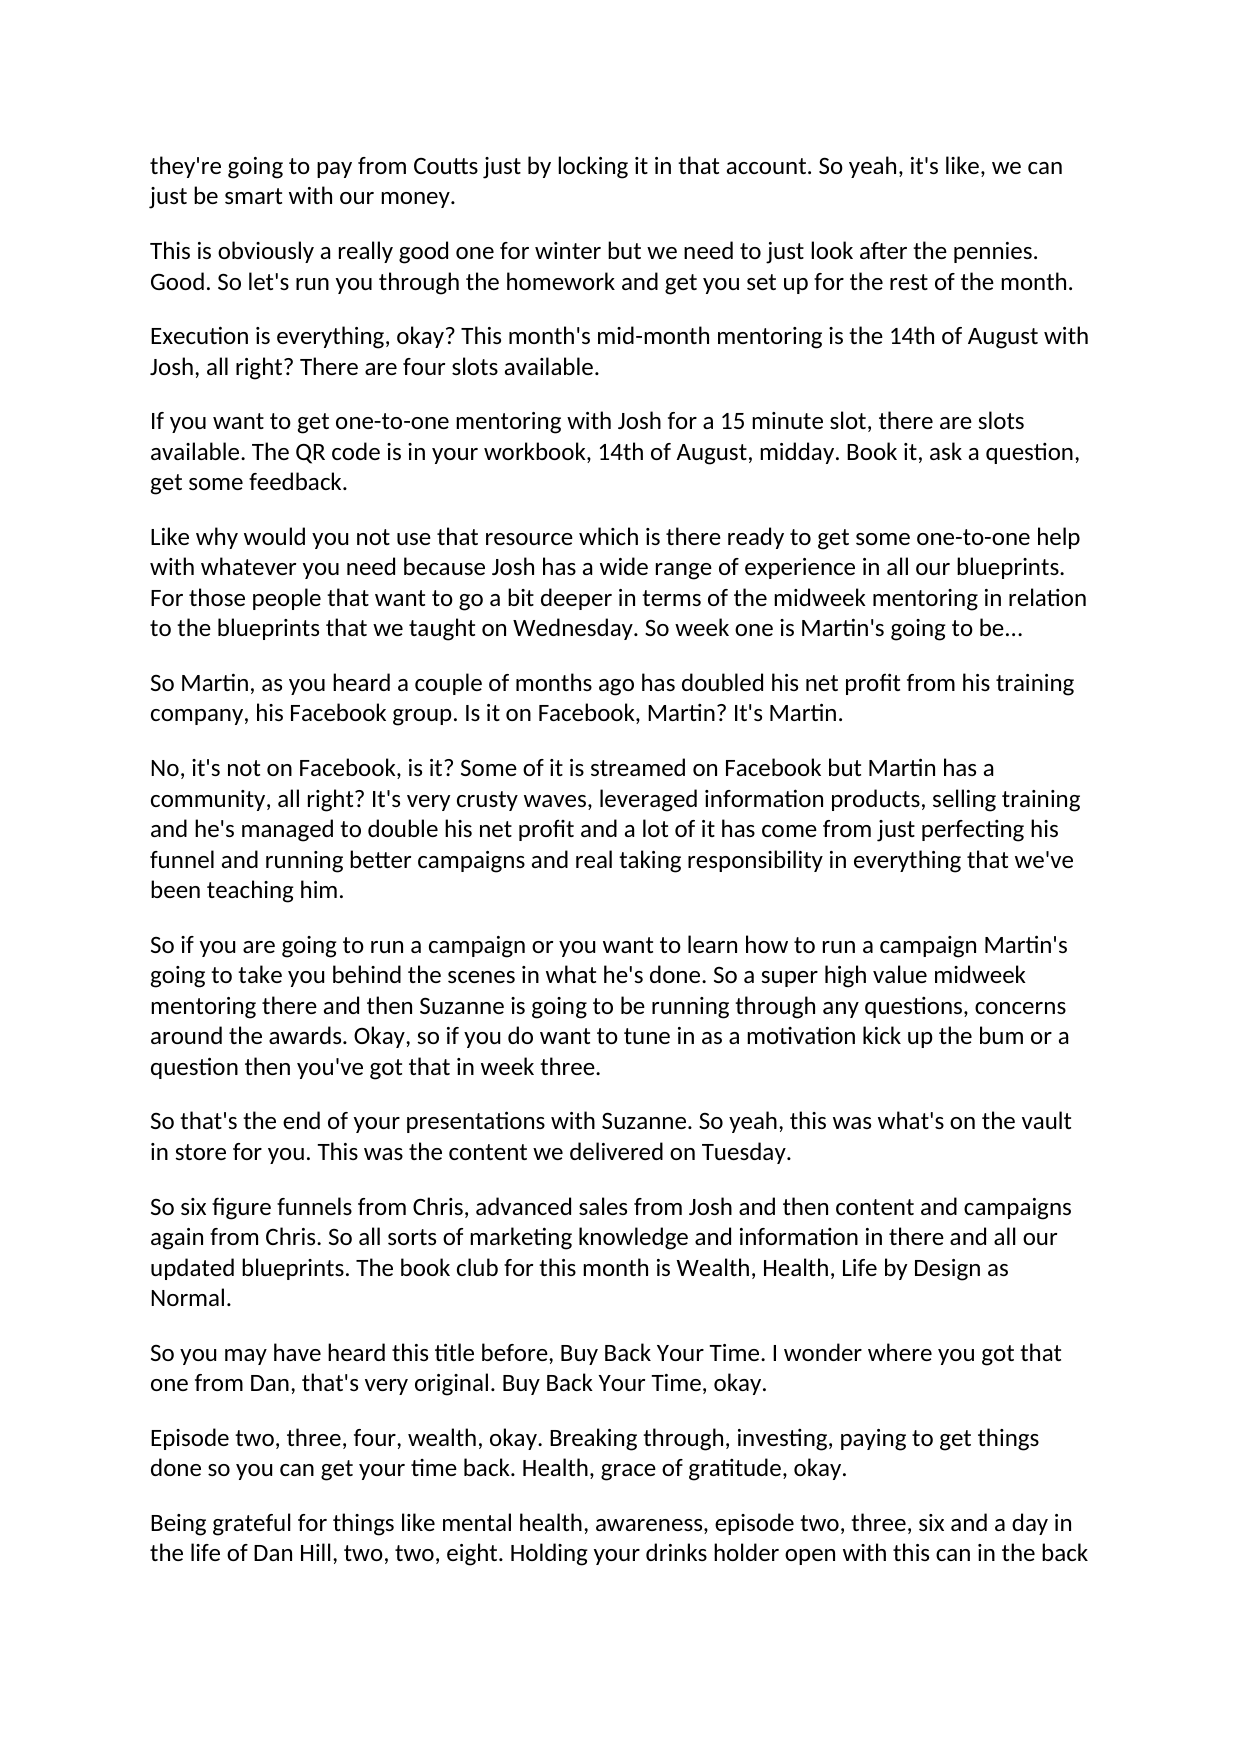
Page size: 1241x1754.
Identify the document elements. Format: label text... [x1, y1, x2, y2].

text Like why would you not use that resource which is there ready to get some one-to-one help with whatever you need because Josh has a wide range of experience in all our blueprints. For those people that want to go a bit deeper in terms of the midweek mentoring in relation to the blueprints that we taught on Wednesday. So week one is Martin's going to be... [150, 521, 1090, 643]
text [150, 150, 1090, 211]
text So if you are going to run a campaign or you want to learn how to run a campaign Martin's going to take you behind the scenes in what he's done. So a super high value midweek mentoring there and then Suzanne is going to be running through any questions, concerns around the awards. Okay, so if you do want to tune in as a motivation kick up the bum or a question then you've got that in week three. [150, 929, 1090, 1081]
text No, it's not on Facebook, is it? Some of it is streamed on Facebook but Martin has a community, all right? It's very crusty waves, leveraged information products, selling training and he's managed to double his net profit and a lot of it has come from just perfecting his funnel and running better campaigns and real taking responsibility in everything that we've been teaching him. [150, 752, 1090, 905]
text Execution is everything, okay? This month's mid-month mentoring is the 14th of August with Josh, all right? There are four slots available. [150, 320, 1090, 381]
text If you want to get one-to-one mentoring with Josh for a 15 minute slot, there are slots available. The QR code is in your workbook, 14th of August, midday. Book it, ask a question, get some feedback. [150, 405, 1090, 497]
text Episode two, three, four, wealth, okay. Breaking through, investing, paying to get things done so you can get your time back. Health, grace of gratitude, okay. [150, 1422, 1090, 1483]
text This is obviously a really good one for winter but we need to just look after the pennies. Good. So let's run you through the homework and get you set up for the rest of the month. [150, 235, 1090, 296]
text So six figure funnels from Chris, advanced sales from Josh and then content and campaigns again from Chris. So all sorts of marketing knowledge and information in there and all our updated blueprints. The book club for this month is Wealth, Health, Life by Design as Normal. [150, 1191, 1090, 1313]
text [150, 1507, 1090, 1568]
text So that's the end of your presentations with Suzanne. So yeah, this was what's on the vault in store for you. This was the content we delivered on Tuesday. [150, 1106, 1090, 1167]
text So you may have heard this title before, Buy Back Your Time. I wonder where you got that one from Dan, that's very original. Buy Back Your Time, okay. [150, 1337, 1090, 1398]
text So Martin, as you heard a couple of months ago has doubled his net profit from his training company, his Facebook group. Is it on Facebook, Martin? It's Martin. [150, 667, 1090, 728]
